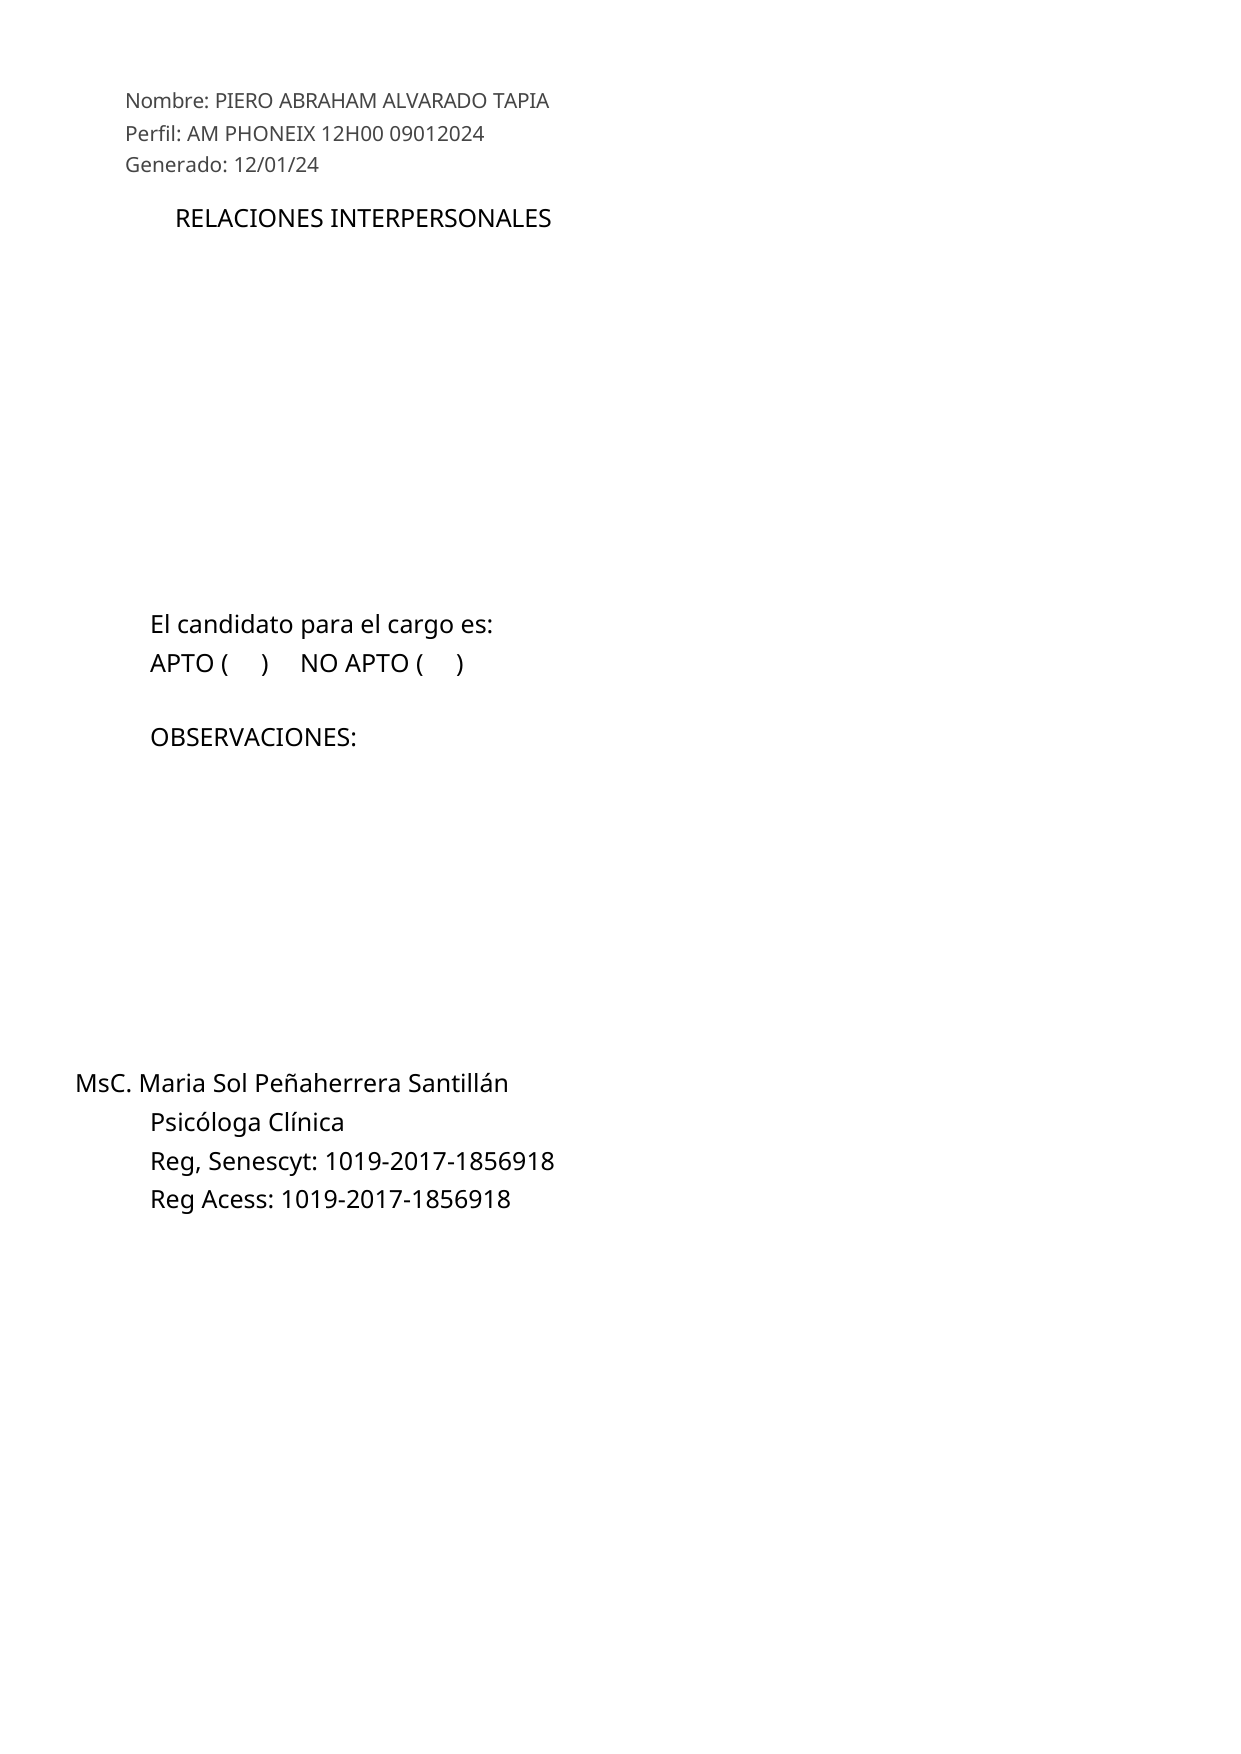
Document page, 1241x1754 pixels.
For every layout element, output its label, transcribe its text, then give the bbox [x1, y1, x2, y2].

text El candidato para el cargo es: [75, 607, 1240, 641]
text APTO ( ) NO APTO ( ) [0, 645, 1240, 679]
text Psicóloga Clínica [75, 1104, 1240, 1138]
text MsC. Maria Sol Peñaherrera Santillán [0, 1066, 1240, 1100]
text RELACIONES INTERPERSONALES [65, 204, 662, 233]
text Reg, Senescyt: 1019-2017-1856918 [75, 1143, 1240, 1177]
text OBSERVACIONES: [0, 720, 1240, 754]
text Reg Acess: 1019-2017-1856918 [75, 1182, 1240, 1216]
